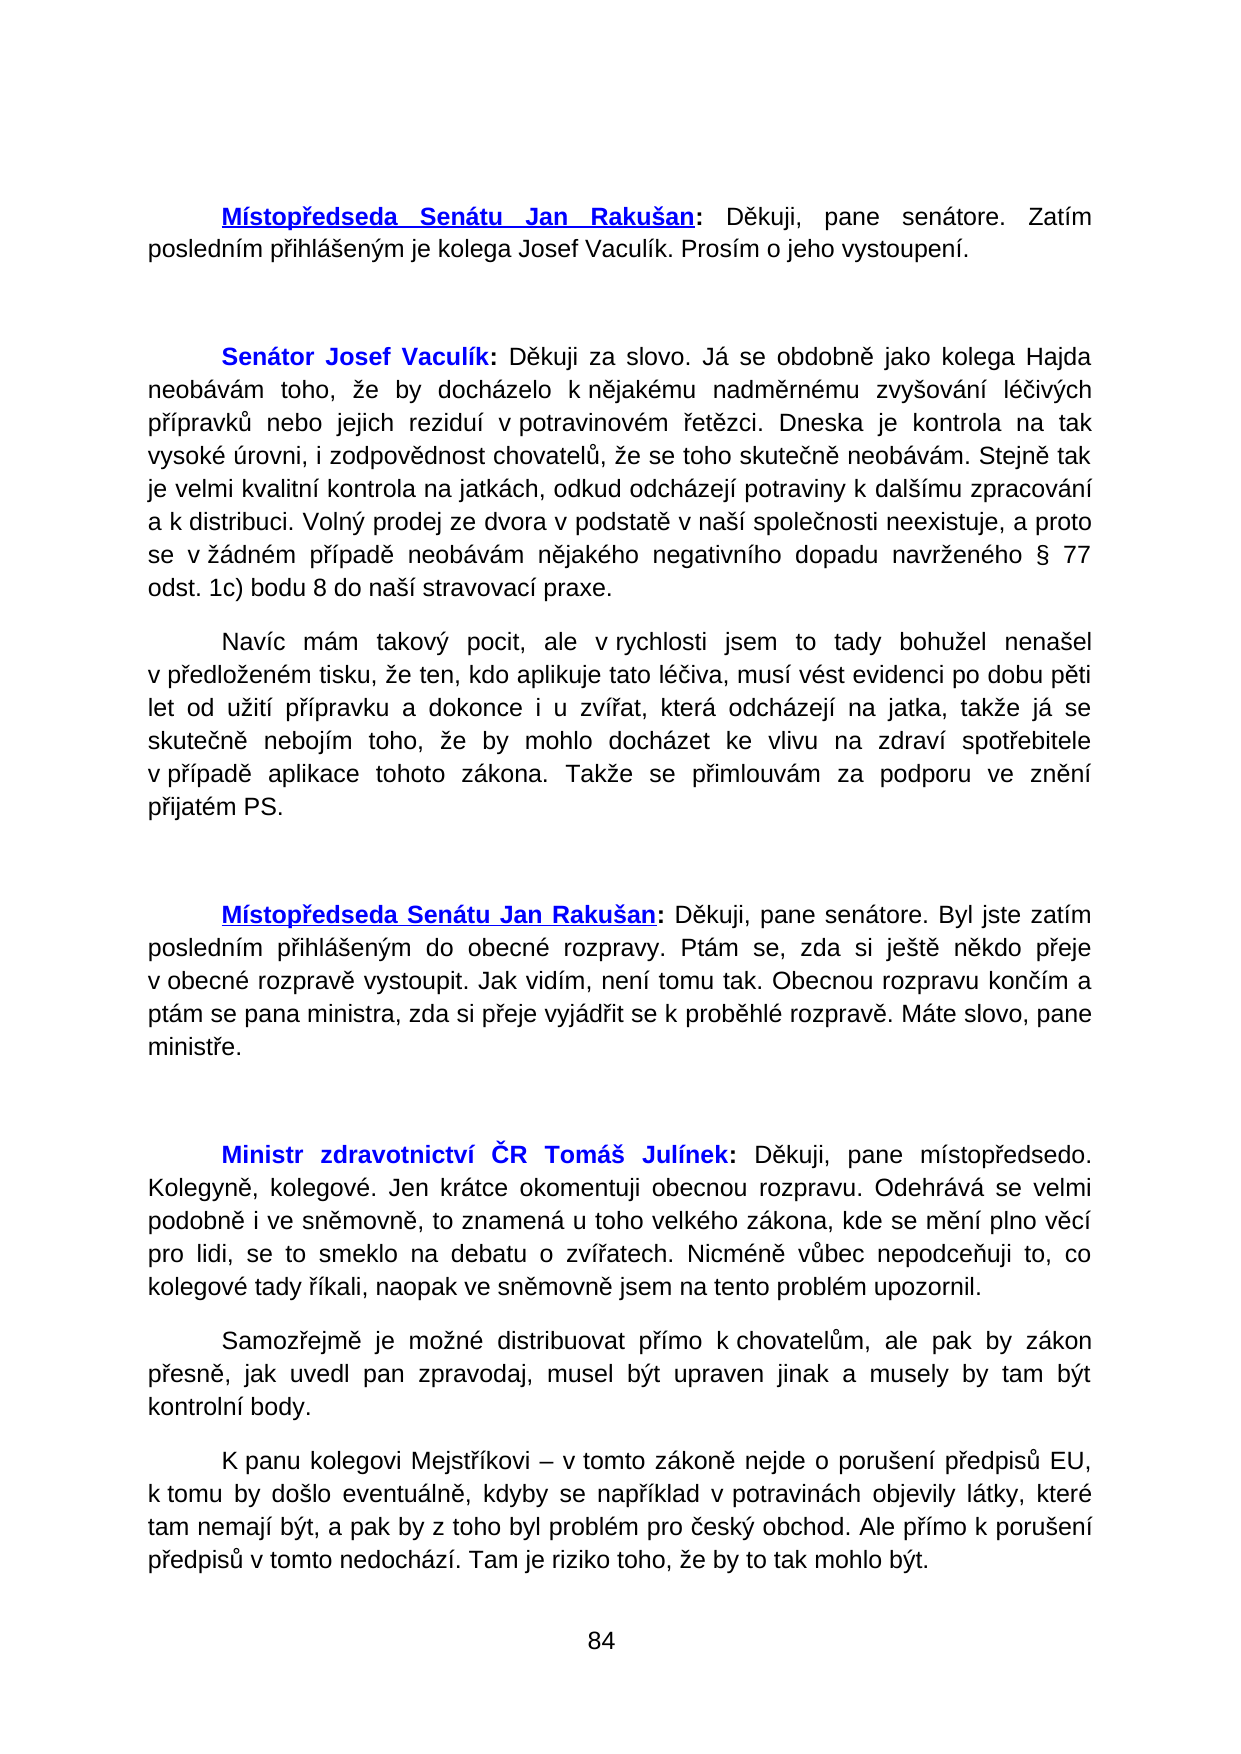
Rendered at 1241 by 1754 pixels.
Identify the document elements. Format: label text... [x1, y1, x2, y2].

text Ministr zdravotnictví ČR Tomáš Julínek: Děkuji, pane místopředsedo. Kolegyně, kolegové. Jen krátce okomentuji obecnou rozpravu. Odehrává se velmi podobně i ve sněmovně, to znamená u toho velkého zákona, kde se mění plno věcí pro lidi, se to smeklo na debatu o zvířatech. Nicméně vůbec nepodceňuji to, co kolegové tady říkali, naopak ve sněmovně jsem na tento problém upozornil. [148, 1140, 1093, 1301]
text Místopředseda Senátu Jan Rakušan: Děkuji, pane senátore. Zatím posledním přihlášeným je kolega Josef Vaculík. Prosím o jeho vystoupení. [148, 201, 1093, 263]
text Senátor Josef Vaculík: Děkuji za slovo. Já se obdobně jako kolega Hajda neobávám toho, že by docházelo k nějakému nadměrnému zvyšování léčivých přípravků nebo jejich reziduí v potravinovém řetězci. Dneska je kontrola na tak vysoké úrovni, i zodpovědnost chovatelů, že se toho skutečně neobávám. Stejně tak je velmi kvalitní kontrola na jatkách, odkud odcházejí potraviny k dalšímu zpracování a k distribuci. Volný prodej ze dvora v podstatě v naší společnosti neexistuje, a proto se v žádném případě neobávám nějakého negativního dopadu navrženého § 77 odst. 1c) bodu 8 do naší stravovací praxe. [148, 342, 1093, 602]
text Samozřejmě je možné distribuovat přímo k chovatelům, ale pak by zákon přesně, jak uvedl pan zpravodaj, musel být upraven jinak a musely by tam být kontrolní body. [148, 1326, 1093, 1421]
text Navíc mám takový pocit, ale v rychlosti jsem to tady bohužel nenašel v předloženém tisku, že ten, kdo aplikuje tato léčiva, musí vést evidenci po dobu pěti let od užití přípravku a dokonce i u zvířat, která odcházejí na jatka, takže já se skutečně nebojím toho, že by mohlo docházet ke vlivu na zdraví spotřebitele v případě aplikace tohoto zákona. Takže se přimlouvám za podporu ve znění přijatém PS. [148, 627, 1093, 821]
text K panu kolegovi Mejstříkovi – v tomto zákoně nejde o porušení předpisů EU, k tomu by došlo eventuálně, kdyby se například v potravinách objevily látky, které tam nemají být, a pak by z toho byl problém pro český obchod. Ale přímo k porušení předpisů v tomto nedochází. Tam je riziko toho, že by to tak mohlo být. [148, 1446, 1093, 1573]
text Místopředseda Senátu Jan Rakušan: Děkuji, pane senátore. Byl jste zatím posledním přihlášeným do obecné rozpravy. Ptám se, zda si ještě někdo přeje v obecné rozpravě vystoupit. Jak vidím, není tomu tak. Obecnou rozpravu končím a ptám se pana ministra, zda si přeje vyjádřit se k proběhlé rozpravě. Máte slovo, pane ministře. [148, 900, 1093, 1061]
